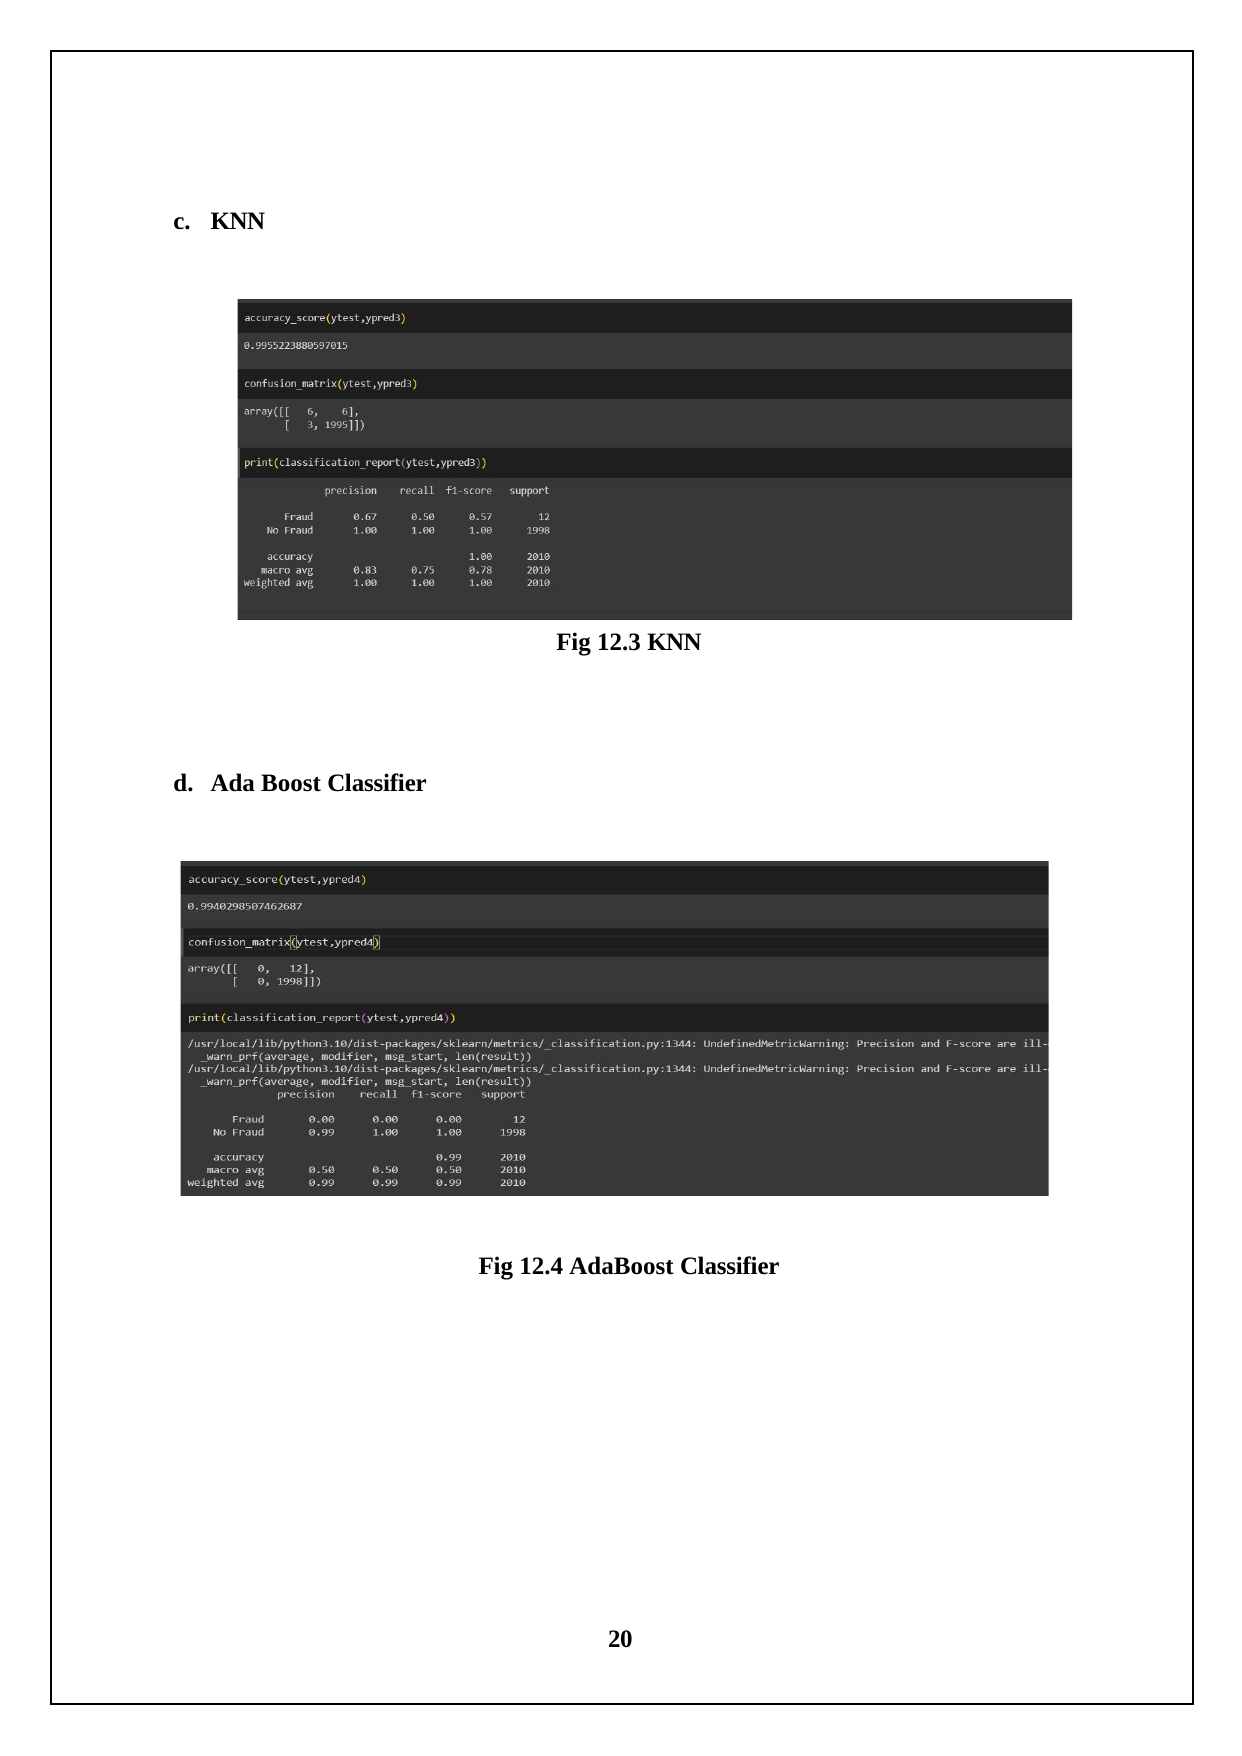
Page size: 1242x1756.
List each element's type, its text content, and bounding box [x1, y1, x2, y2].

text Fig 12.4 AdaBoost Classifier [77, 1251, 1181, 1280]
list Ada Boost Classifier [173, 768, 1192, 797]
picture [180, 861, 1049, 1196]
picture [237, 299, 1073, 620]
subtitle KNN [173, 206, 1192, 235]
